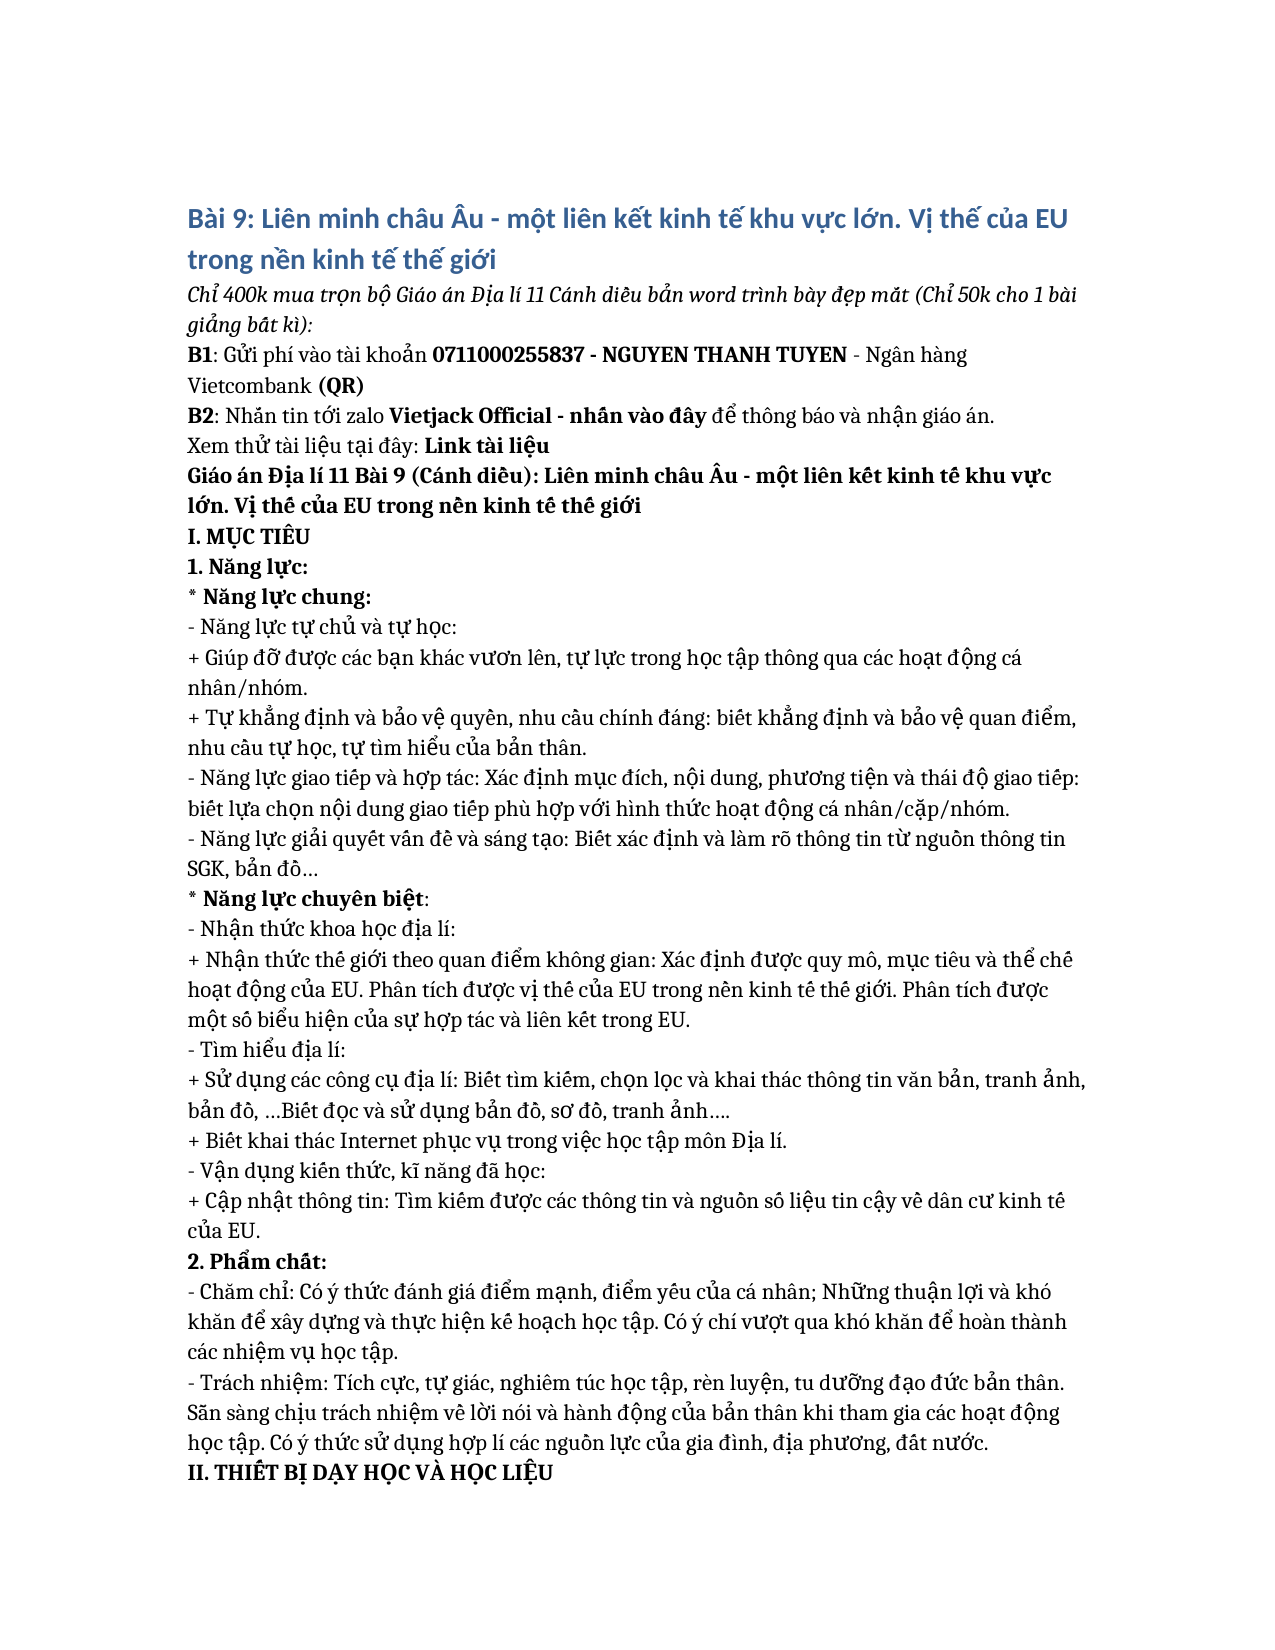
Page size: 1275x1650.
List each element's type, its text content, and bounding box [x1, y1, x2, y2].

subtitle Bài 9: Liên minh châu Âu - một liên kết kinh tế khu vực lớn. Vị thế của EU trong nền kinh tế thế giới [187, 200, 1087, 277]
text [187, 282, 1087, 1486]
